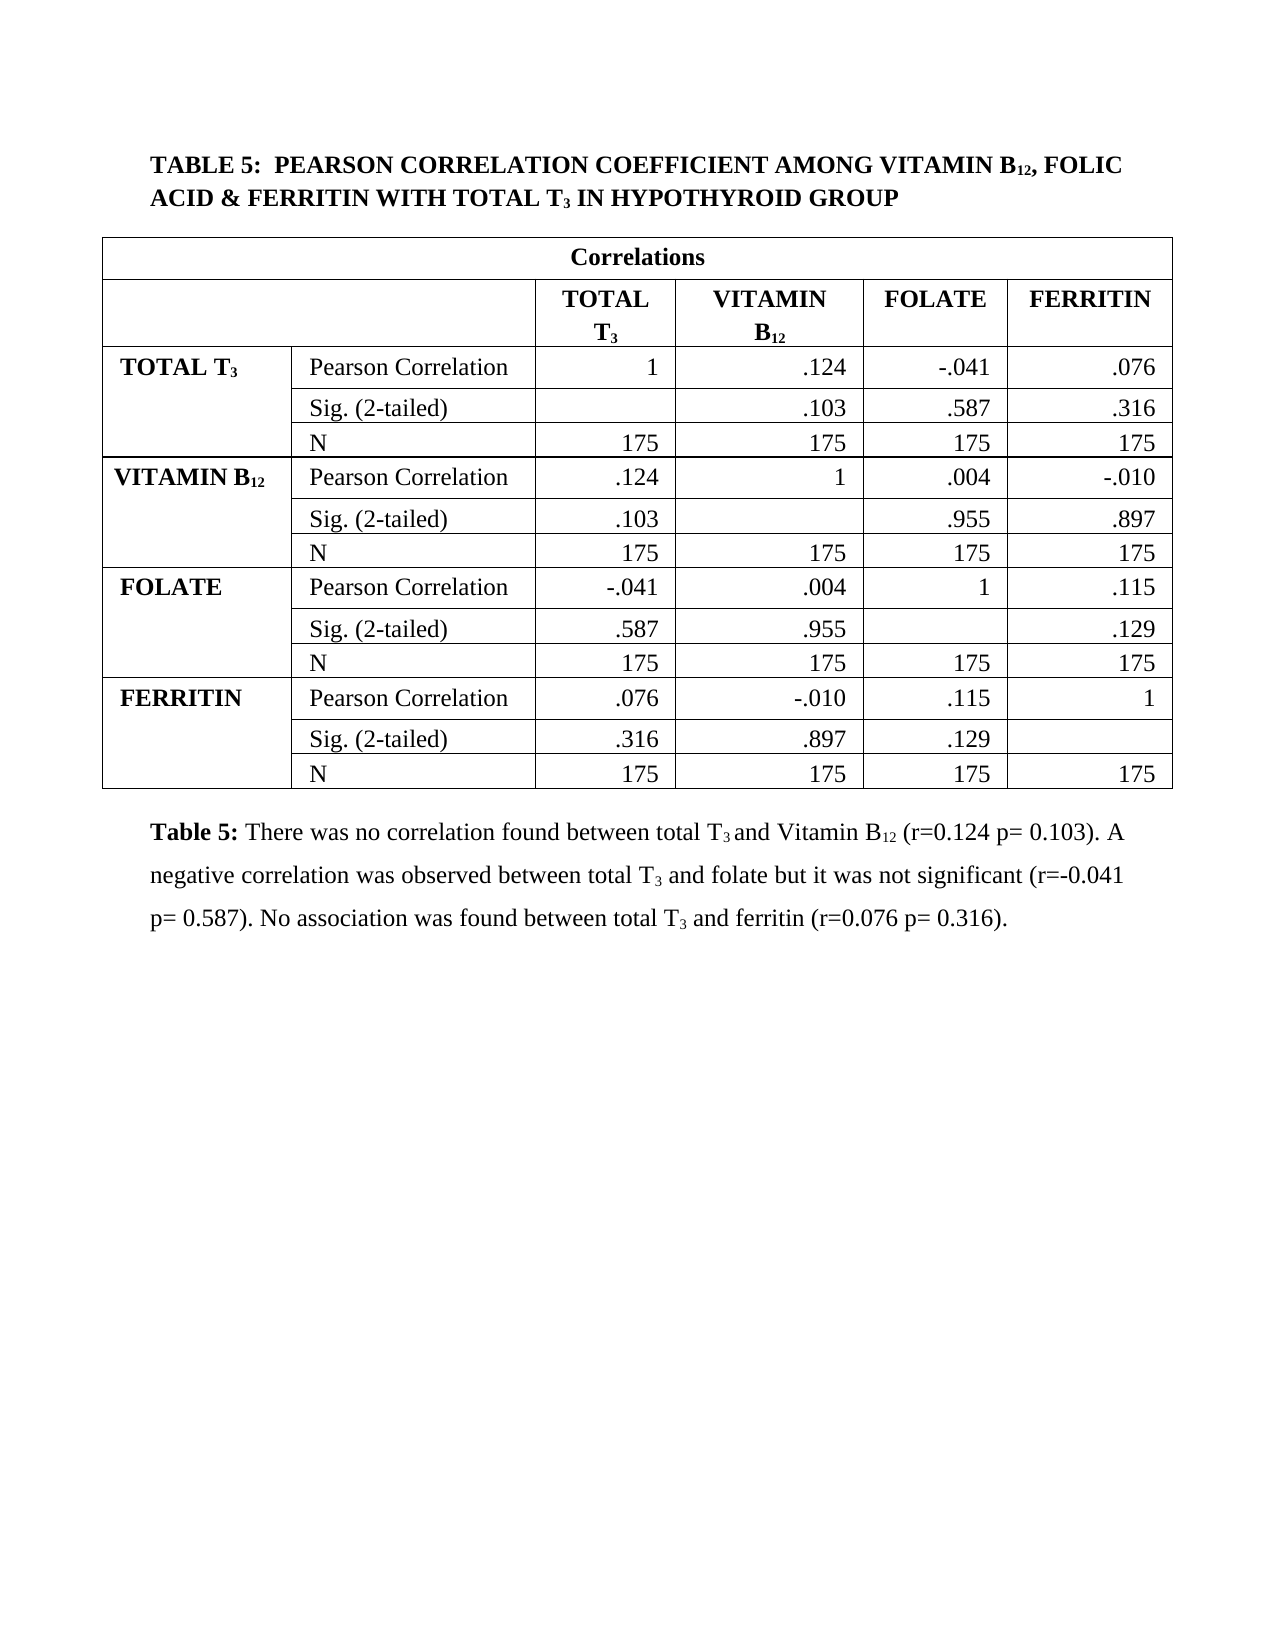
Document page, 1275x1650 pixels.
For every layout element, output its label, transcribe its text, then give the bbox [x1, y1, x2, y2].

table_cell 175 [864, 423, 1007, 456]
table_cell .316 [536, 720, 675, 753]
table_cell Pearson Correlation [292, 568, 535, 608]
table_cell TOTAL T3 [536, 280, 675, 346]
table_cell FERRITIN [1008, 280, 1172, 346]
table_cell [103, 280, 535, 346]
table_cell Sig. (2-tailed) [292, 389, 535, 422]
table_cell 175 [536, 754, 675, 787]
table_cell FOLATE [103, 568, 291, 677]
table_cell .129 [1008, 609, 1172, 643]
table_cell .115 [864, 678, 1007, 719]
table_cell .897 [1008, 499, 1172, 532]
table_cell 175 [864, 754, 1007, 787]
table_cell VITAMIN B12 [676, 280, 863, 346]
table_cell Sig. (2-tailed) [292, 609, 535, 643]
table_cell .076 [536, 678, 675, 719]
table_cell Sig. (2-tailed) [292, 720, 535, 753]
table_cell .004 [676, 568, 863, 608]
table_cell -.041 [864, 347, 1007, 388]
table_cell 175 [676, 644, 863, 677]
table_cell N [292, 754, 535, 787]
table_cell VITAMIN B12 [103, 458, 291, 567]
table_cell 175 [1008, 534, 1172, 567]
table_cell 175 [536, 534, 675, 567]
table_cell N [292, 423, 535, 456]
table_cell .316 [1008, 389, 1172, 422]
table_cell -.010 [1008, 458, 1172, 498]
table_cell .076 [1008, 347, 1172, 388]
table_cell Pearson Correlation [292, 458, 535, 498]
table_cell TOTAL T3 [103, 347, 291, 456]
table_cell .955 [864, 499, 1007, 532]
table_cell Sig. (2-tailed) [292, 499, 535, 532]
table_cell N [292, 534, 535, 567]
table_cell 1 [864, 568, 1007, 608]
table_cell .955 [676, 609, 863, 643]
table_cell .587 [864, 389, 1007, 422]
table_cell -.041 [536, 568, 675, 608]
table_cell Pearson Correlation [292, 678, 535, 719]
table_cell .103 [536, 499, 675, 532]
table_cell 175 [864, 644, 1007, 677]
table_header Correlations [103, 238, 1172, 278]
table_cell 175 [676, 423, 863, 456]
table_cell .124 [676, 347, 863, 388]
table_cell .115 [1008, 568, 1172, 608]
table_cell 175 [864, 534, 1007, 567]
table_cell FOLATE [864, 280, 1007, 346]
table_cell .124 [536, 458, 675, 498]
table_cell N [292, 644, 535, 677]
table_cell [864, 609, 1007, 643]
table_cell .004 [864, 458, 1007, 498]
table_cell 175 [676, 534, 863, 567]
table_cell .129 [864, 720, 1007, 753]
table_cell [536, 389, 675, 422]
table_cell 175 [1008, 754, 1172, 787]
table_cell FERRITIN [103, 678, 291, 787]
table_cell 1 [536, 347, 675, 388]
table_cell -.010 [676, 678, 863, 719]
table_cell [676, 499, 863, 532]
table_cell 175 [1008, 423, 1172, 456]
table_cell 175 [1008, 644, 1172, 677]
table_cell 1 [676, 458, 863, 498]
table_cell 175 [676, 754, 863, 787]
table_cell 1 [1008, 678, 1172, 719]
table_cell 175 [536, 423, 675, 456]
table_cell [1008, 720, 1172, 753]
table_cell .103 [676, 389, 863, 422]
table_cell .897 [676, 720, 863, 753]
text TABLE 5: PEARSON CORRELATION COEFFICIENT AMONG VITAMIN B12, FOLIC ACID & FERRITIN WITH TOTAL T3 IN HYPOTHYROID GROUP [150, 150, 1125, 212]
table_cell .587 [536, 609, 675, 643]
table_cell 175 [536, 644, 675, 677]
table_cell Pearson Correlation [292, 347, 535, 388]
text Table 5: There was no correlation found between total T3 and Vitamin B12 (r=0.124 p= 0.103). A negative correlation was observed between total T3 and folate but it was not significant (r=-0.041 p= 0.587). No association was found between total T3 and ferritin (r=0.076 p= 0.316). [150, 817, 1125, 932]
